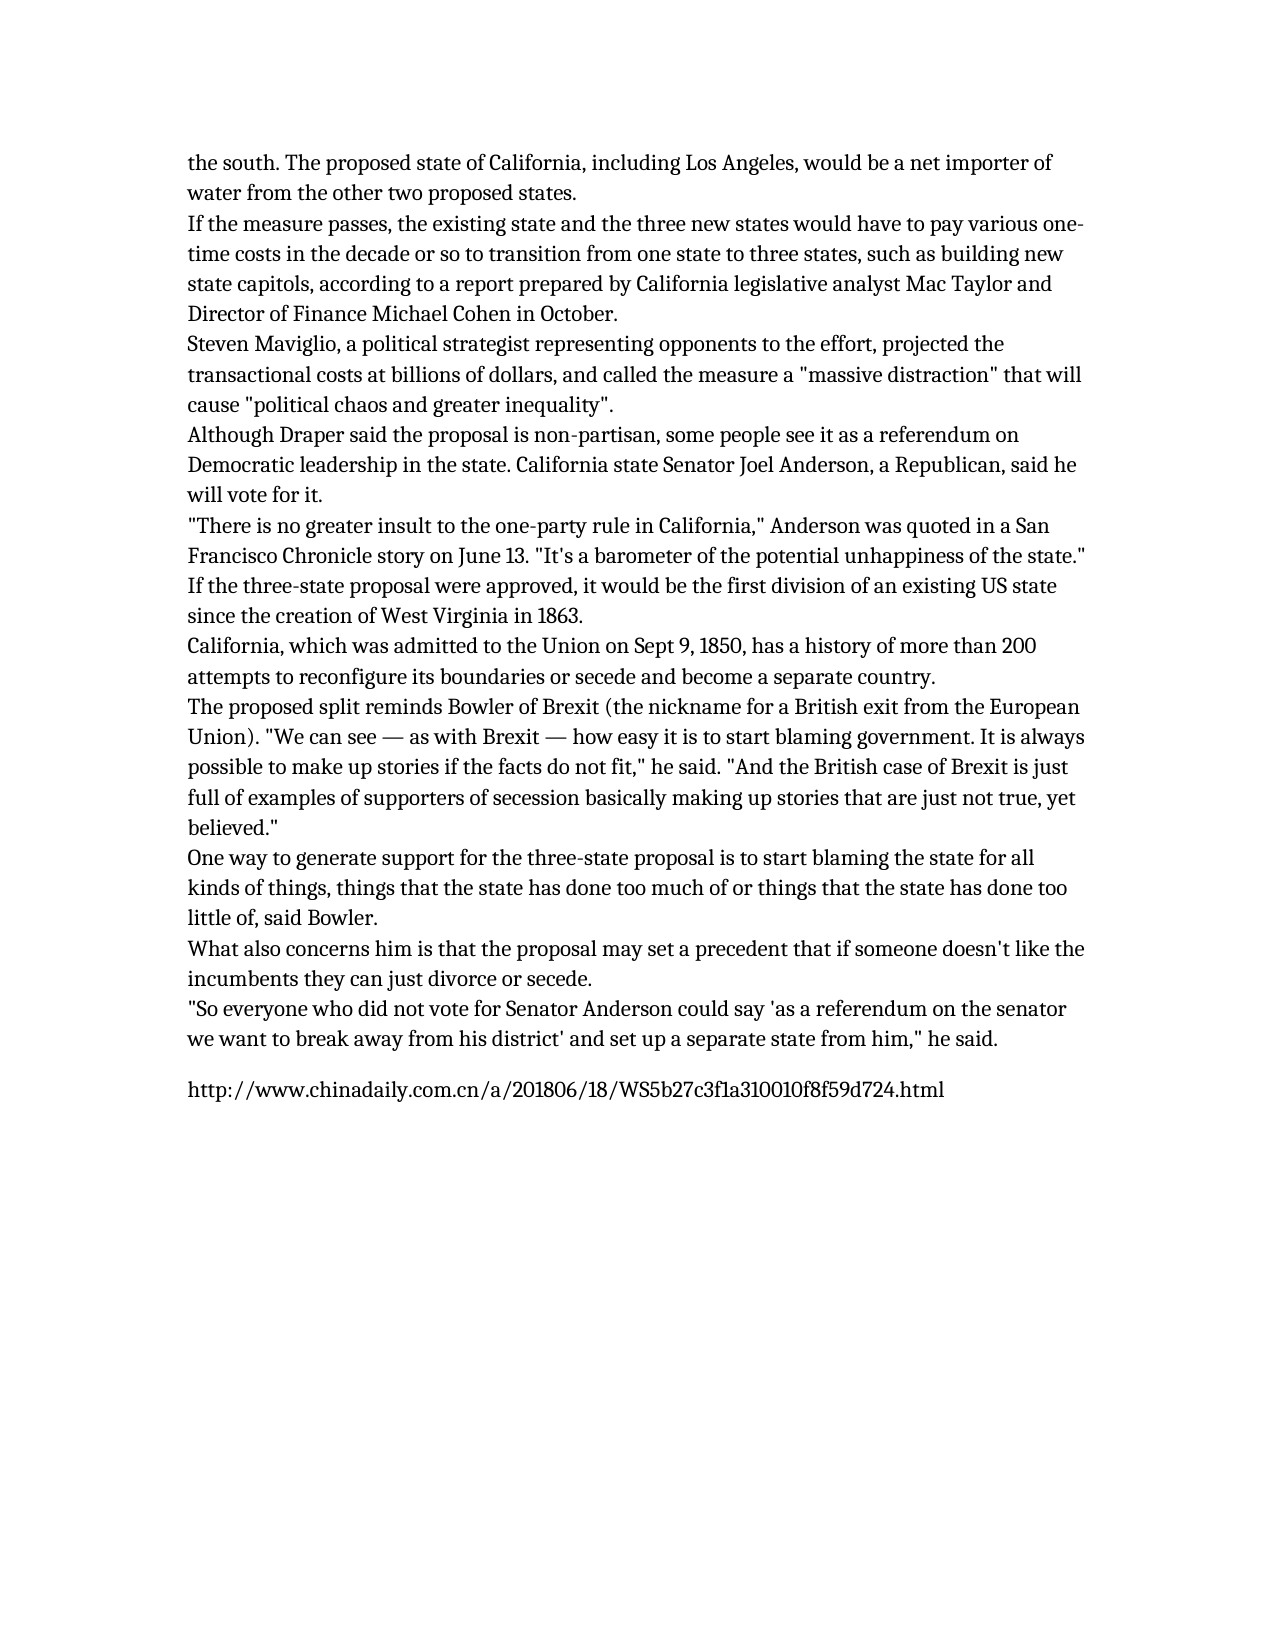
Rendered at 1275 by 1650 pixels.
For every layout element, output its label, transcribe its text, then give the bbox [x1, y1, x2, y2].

text http://www.chinadaily.com.cn/a/201806/18/WS5b27c3f1a310010f8f59d724.html [187, 1077, 1087, 1103]
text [187, 150, 1087, 1052]
